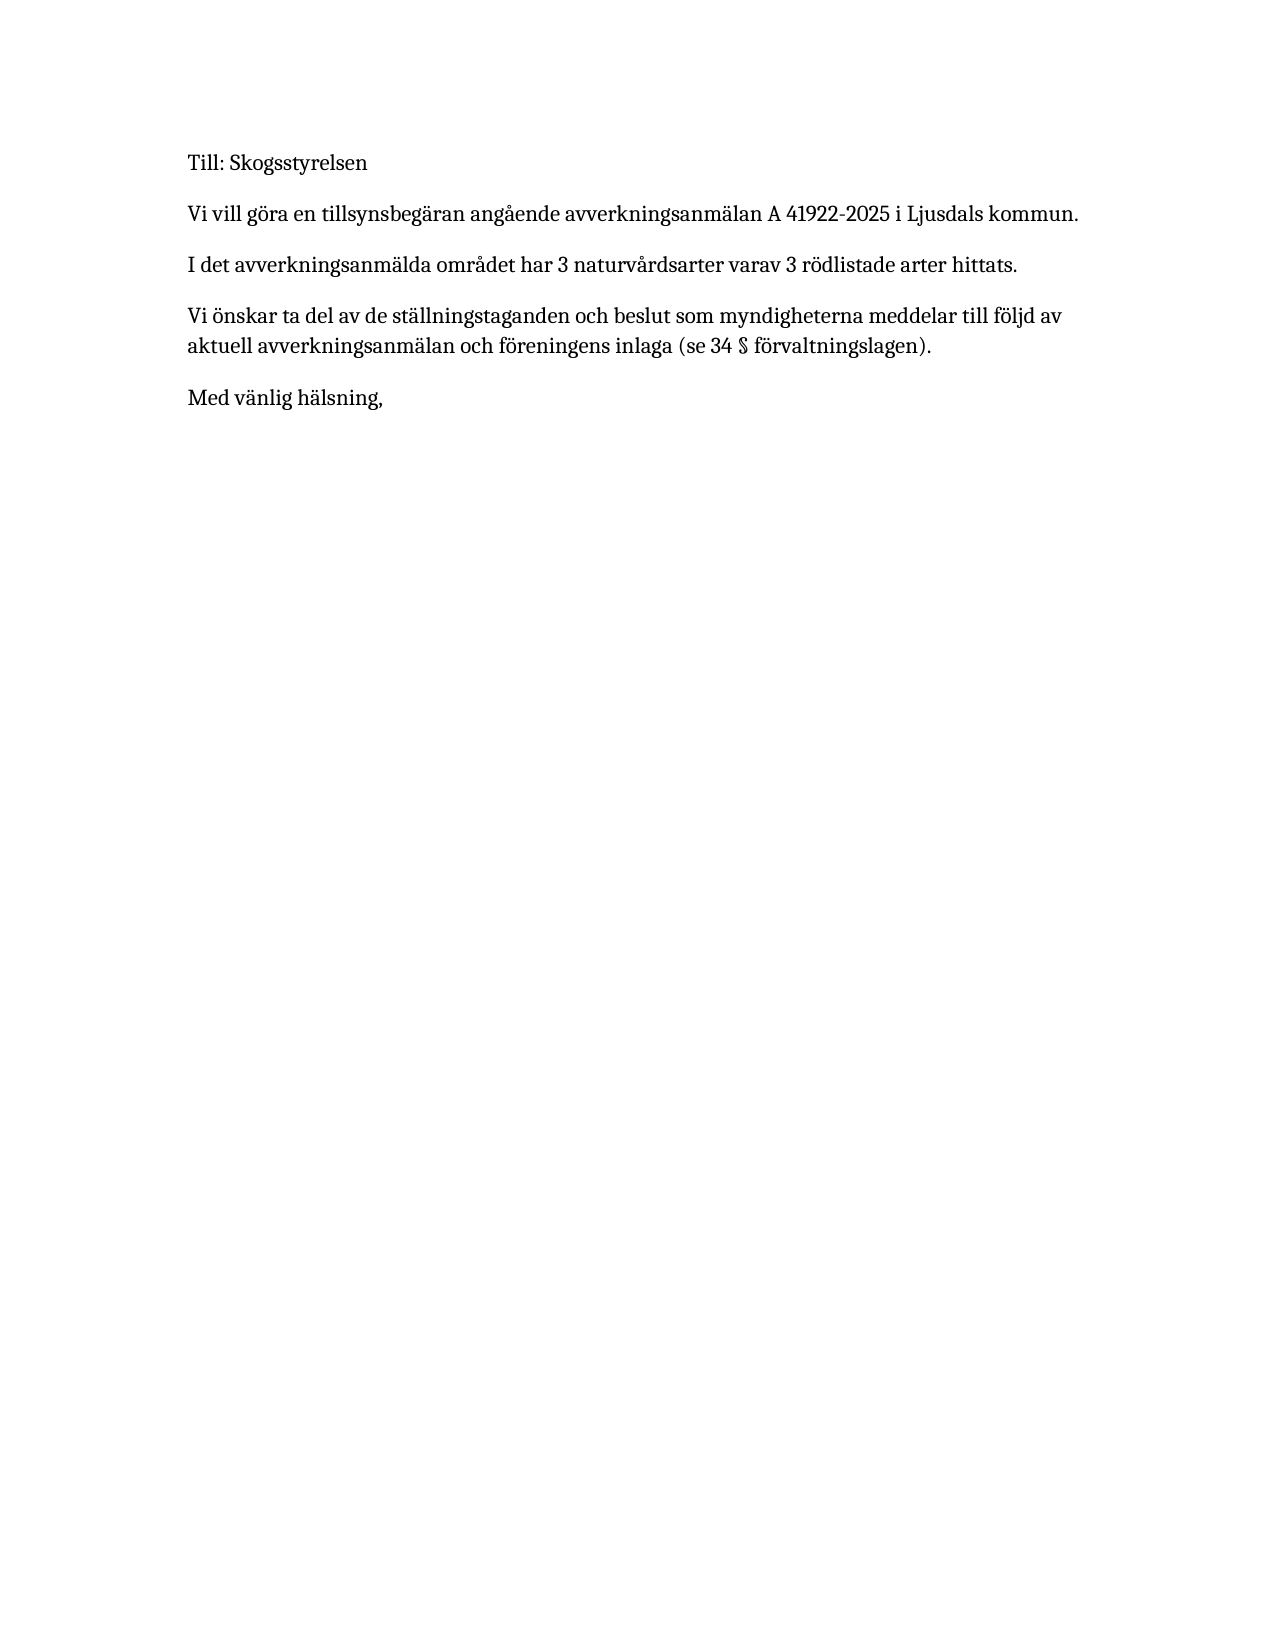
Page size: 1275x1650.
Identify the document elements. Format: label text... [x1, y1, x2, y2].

text Vi vill göra en tillsynsbegäran angående avverkningsanmälan A 41922-2025 i Ljusdals kommun. [187, 201, 1087, 227]
text Med vänlig hälsning, [187, 384, 1087, 441]
text Till: Skogsstyrelsen [187, 150, 1087, 176]
text Vi önskar ta del av de ställningstaganden och beslut som myndigheterna meddelar till följd av aktuell avverkningsanmälan och föreningens inlaga (se 34 § förvaltningslagen). [187, 303, 1087, 360]
text I det avverkningsanmälda området har 3 naturvårdsarter varav 3 rödlistade arter hittats. [187, 252, 1087, 278]
